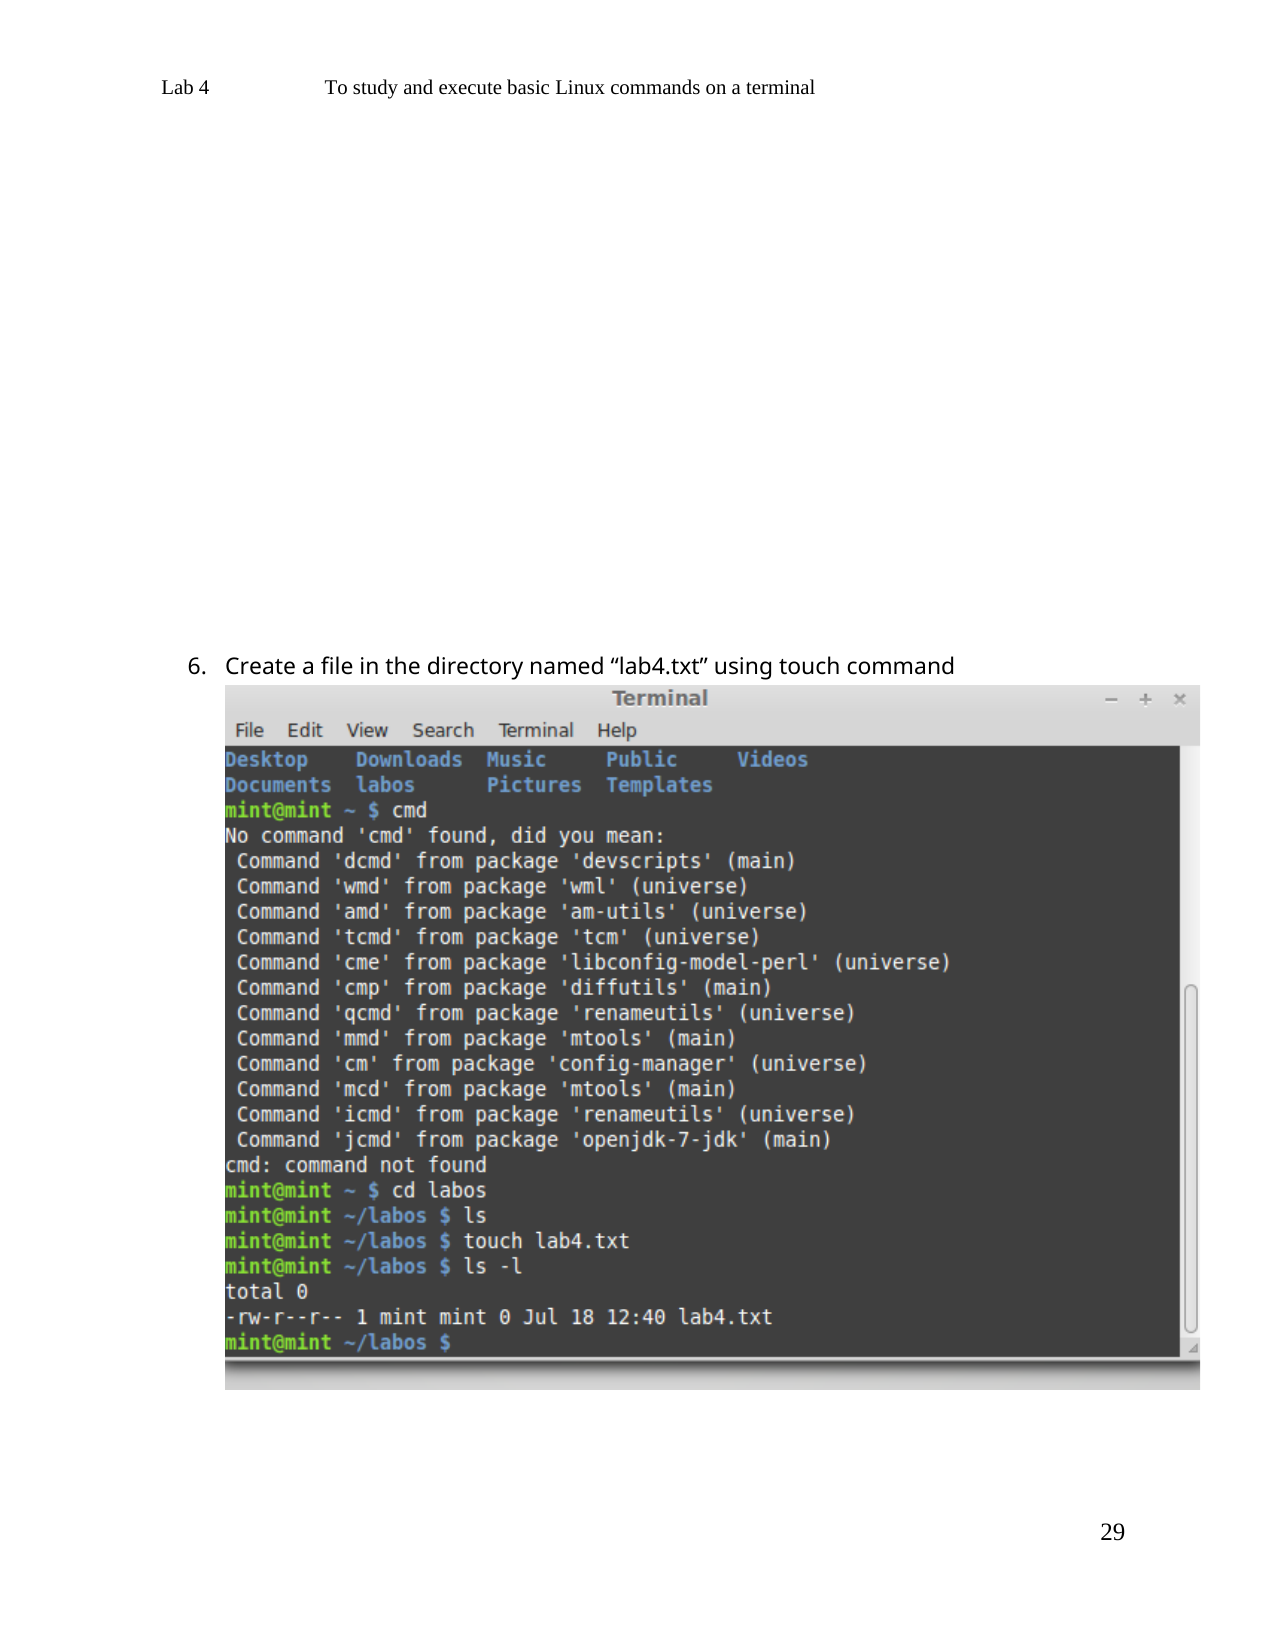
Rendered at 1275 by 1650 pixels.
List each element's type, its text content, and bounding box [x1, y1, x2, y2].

picture [225, 685, 1200, 1390]
list Create a file in the directory named “lab4.txt” using touch command [187, 650, 1125, 681]
